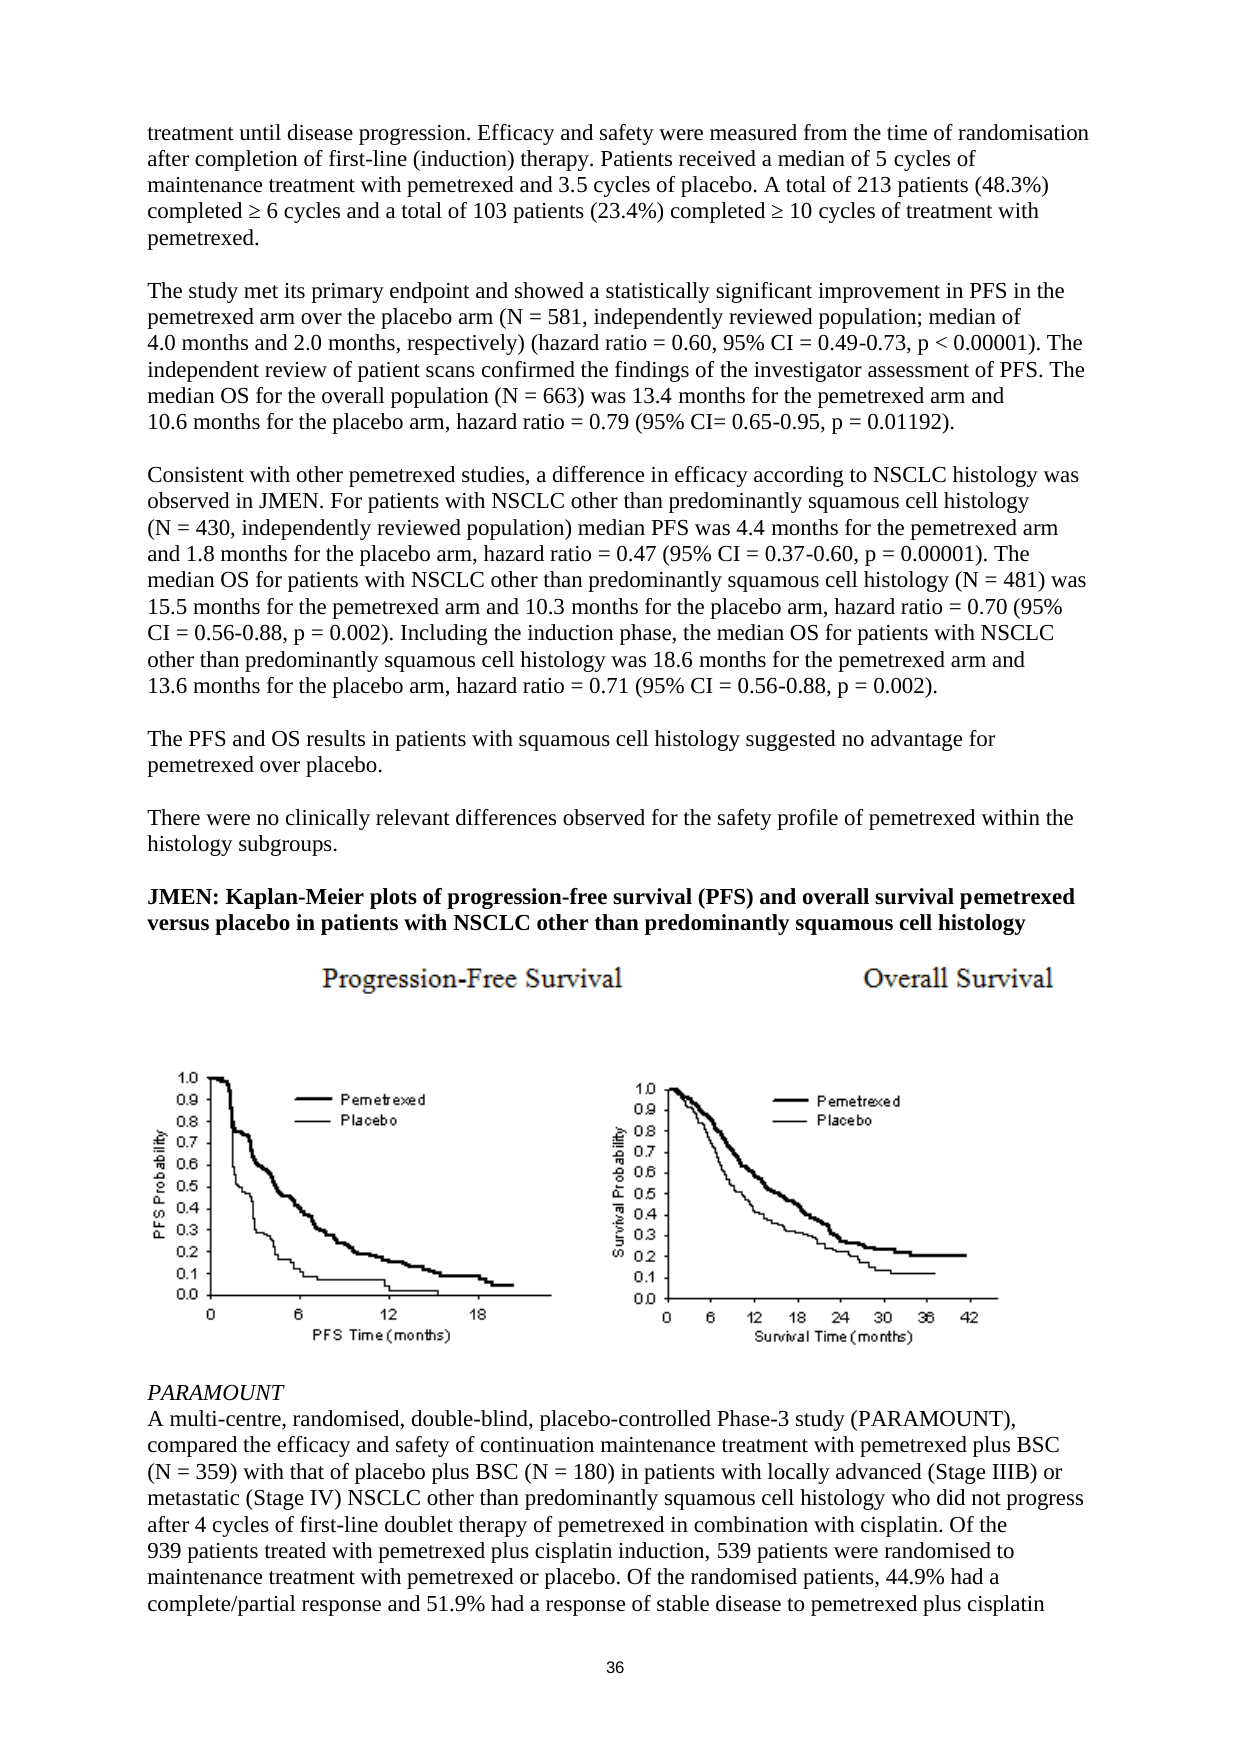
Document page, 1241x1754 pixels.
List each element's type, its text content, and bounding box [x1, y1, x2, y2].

picture [147, 961, 1058, 1353]
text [147, 1405, 1093, 1616]
text PARAMOUNT [147, 1379, 1093, 1405]
text Consistent with other pemetrexed studies, a difference in efficacy according to NSCLC histology was observed in JMEN. For patients with NSCLC other than predominantly squamous cell histology (N = 430, independently reviewed population) median PFS was 4.4 months for the pemetrexed arm and 1.8 months for the placebo arm, hazard ratio = 0.47 (95% CI = 0.37-0.60, p = 0.00001). The median OS for patients with NSCLC other than predominantly squamous cell histology (N = 481) was 15.5 months for the pemetrexed arm and 10.3 months for the placebo arm, hazard ratio = 0.70 (95% CI = 0.56-0.88, p = 0.002). Including the induction phase, the median OS for patients with NSCLC other than predominantly squamous cell histology was 18.6 months for the pemetrexed arm and 13.6 months for the placebo arm, hazard ratio = 0.71 (95% CI = 0.56-0.88, p = 0.002). [147, 461, 1093, 698]
text The study met its primary endpoint and showed a statistically significant improvement in PFS in the pemetrexed arm over the placebo arm (N = 581, independently reviewed population; median of 4.0 months and 2.0 months, respectively) (hazard ratio = 0.60, 95% CI = 0.49-0.73, p < 0.00001). The independent review of patient scans confirmed the findings of the investigator assessment of PFS. The median OS for the overall population (N = 663) was 13.4 months for the pemetrexed arm and 10.6 months for the placebo arm, hazard ratio = 0.79 (95% CI= 0.65-0.95, p = 0.01192). [147, 277, 1093, 435]
text JMEN: Kaplan-Meier plots of progression-free survival (PFS) and overall survival pemetrexed versus placebo in patients with NSCLC other than predominantly squamous cell histology [147, 883, 1093, 936]
text The PFS and OS results in patients with squamous cell histology suggested no advantage for pemetrexed over placebo. [147, 725, 1093, 777]
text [147, 118, 1093, 250]
text There were no clinically relevant differences observed for the safety profile of pemetrexed within the histology subgroups. [147, 804, 1093, 856]
